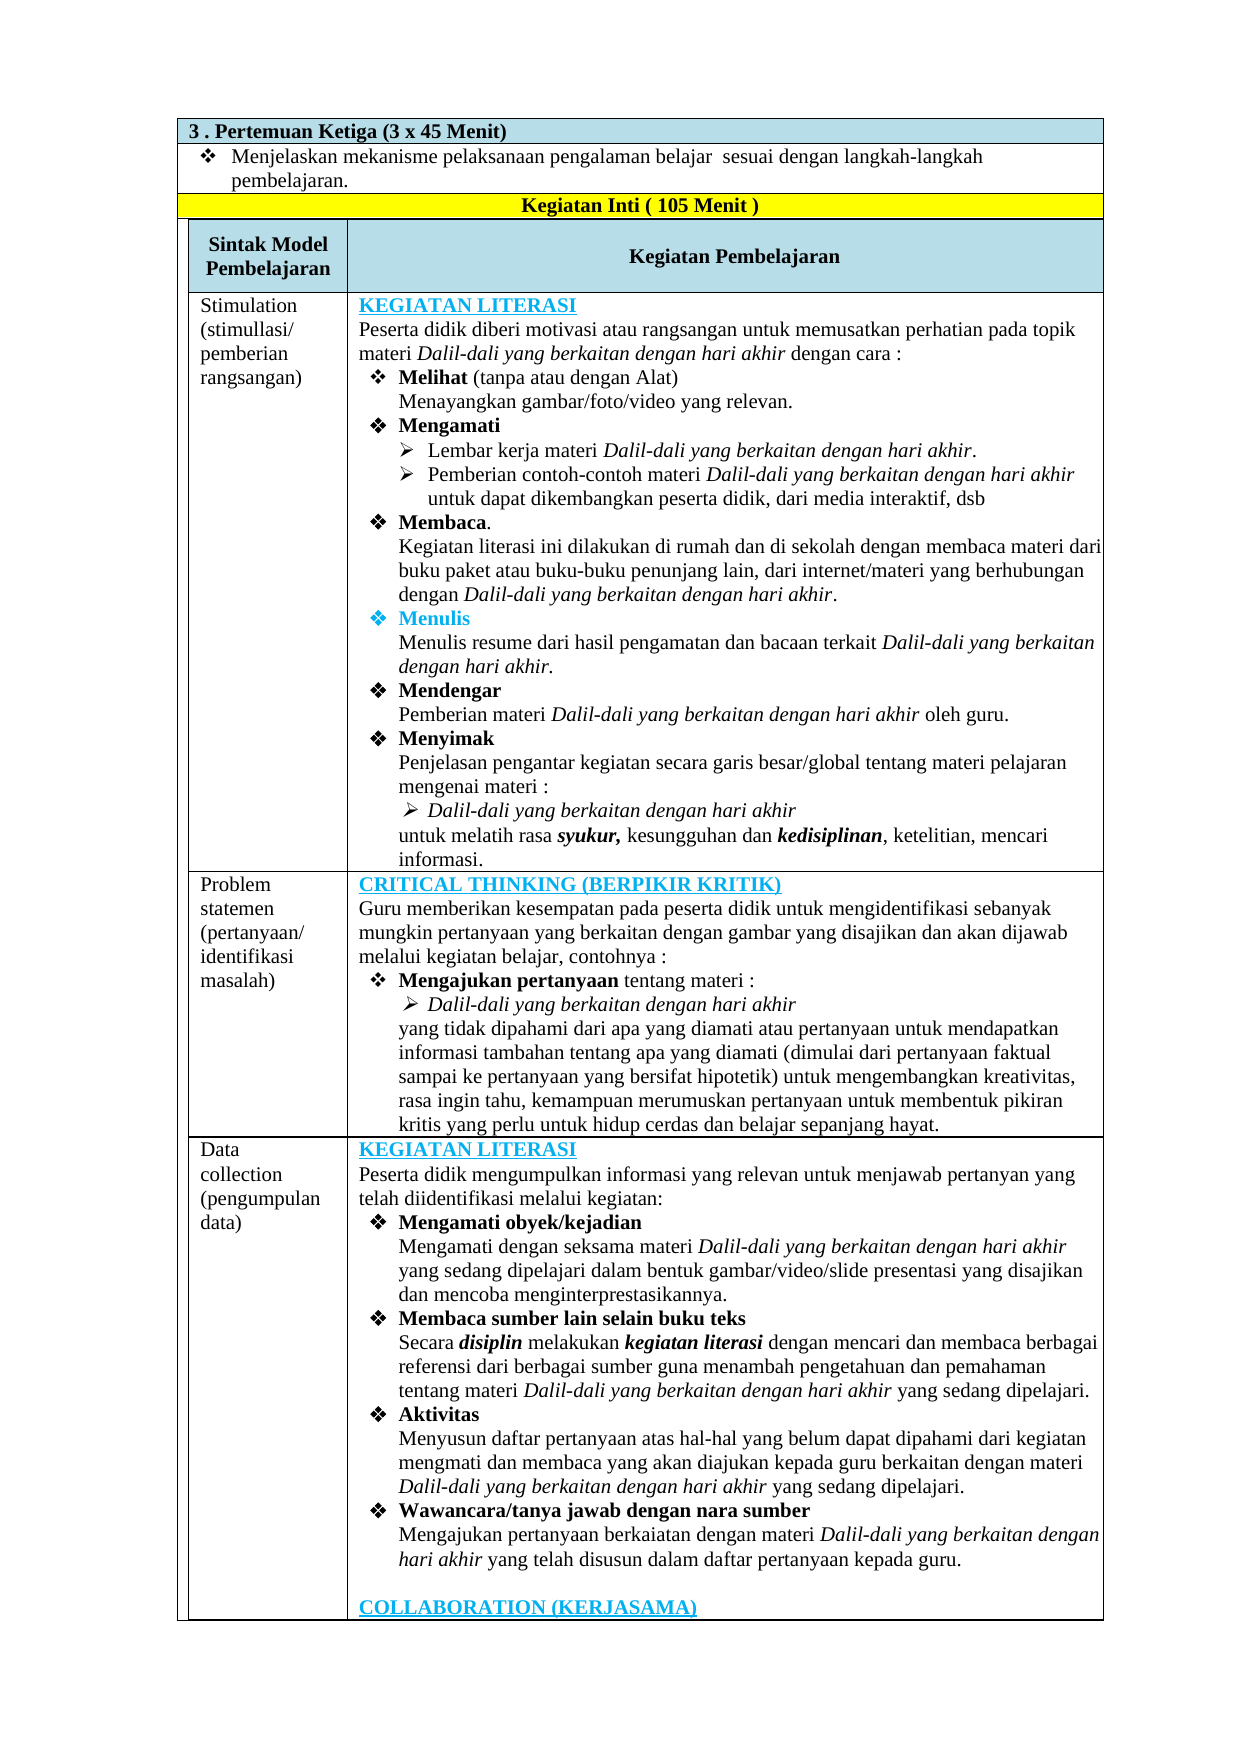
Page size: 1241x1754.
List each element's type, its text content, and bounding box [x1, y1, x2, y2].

table_cell [178, 219, 188, 1620]
table_cell [348, 293, 1103, 871]
table_cell [348, 872, 1103, 1136]
table_cell [189, 293, 347, 871]
table_cell Kegiatan Inti ( 105 Menit ) [178, 194, 1103, 217]
table_cell [189, 1138, 347, 1619]
table_cell [348, 1138, 1103, 1619]
table_cell [189, 872, 347, 1136]
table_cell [178, 144, 1103, 192]
table_header 3 . Pertemuan Ketiga (3 x 45 Menit) [178, 119, 1103, 143]
